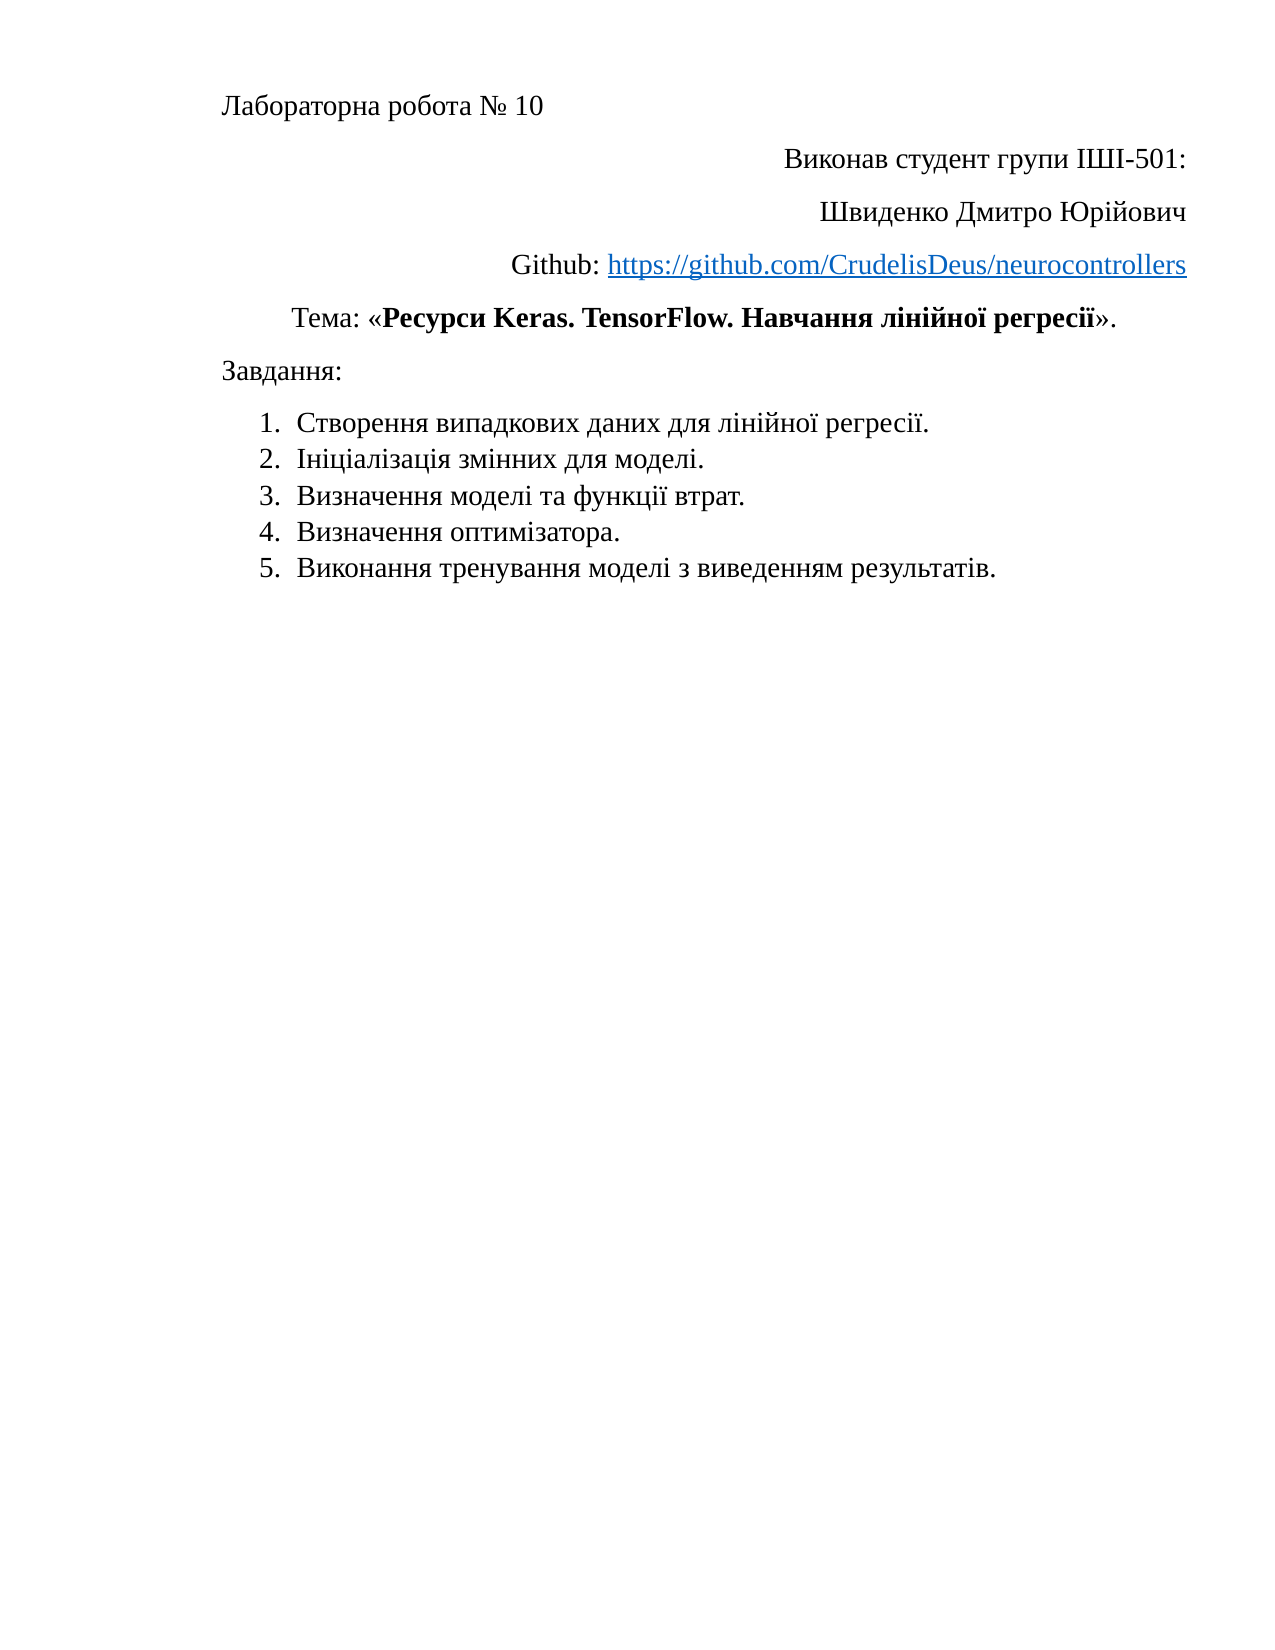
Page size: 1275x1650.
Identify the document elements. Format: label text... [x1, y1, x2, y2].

text Github: https://github.com/CrudelisDeus/neurocontrollers [148, 247, 1186, 281]
text Тема: «Ресурси Keras. TensorFlow. Навчання лінійної регресії». [148, 300, 1186, 333]
text Швиденко Дмитро Юрійович [148, 194, 1186, 228]
list Визначення моделі та функції втрат. [259, 478, 1186, 511]
list Створення випадкових даних для лінійної регресії. [259, 405, 1186, 439]
list Виконання тренування моделі з виведенням результатів. [259, 550, 1186, 583]
text Виконав студент групи ІШІ-501: [148, 141, 1186, 175]
text Лабораторна робота № 10 [148, 88, 1186, 122]
list Визначення оптимізатора. [259, 514, 1186, 547]
text Завдання: [148, 353, 1186, 386]
list Ініціалізація змінних для моделі. [259, 442, 1186, 475]
